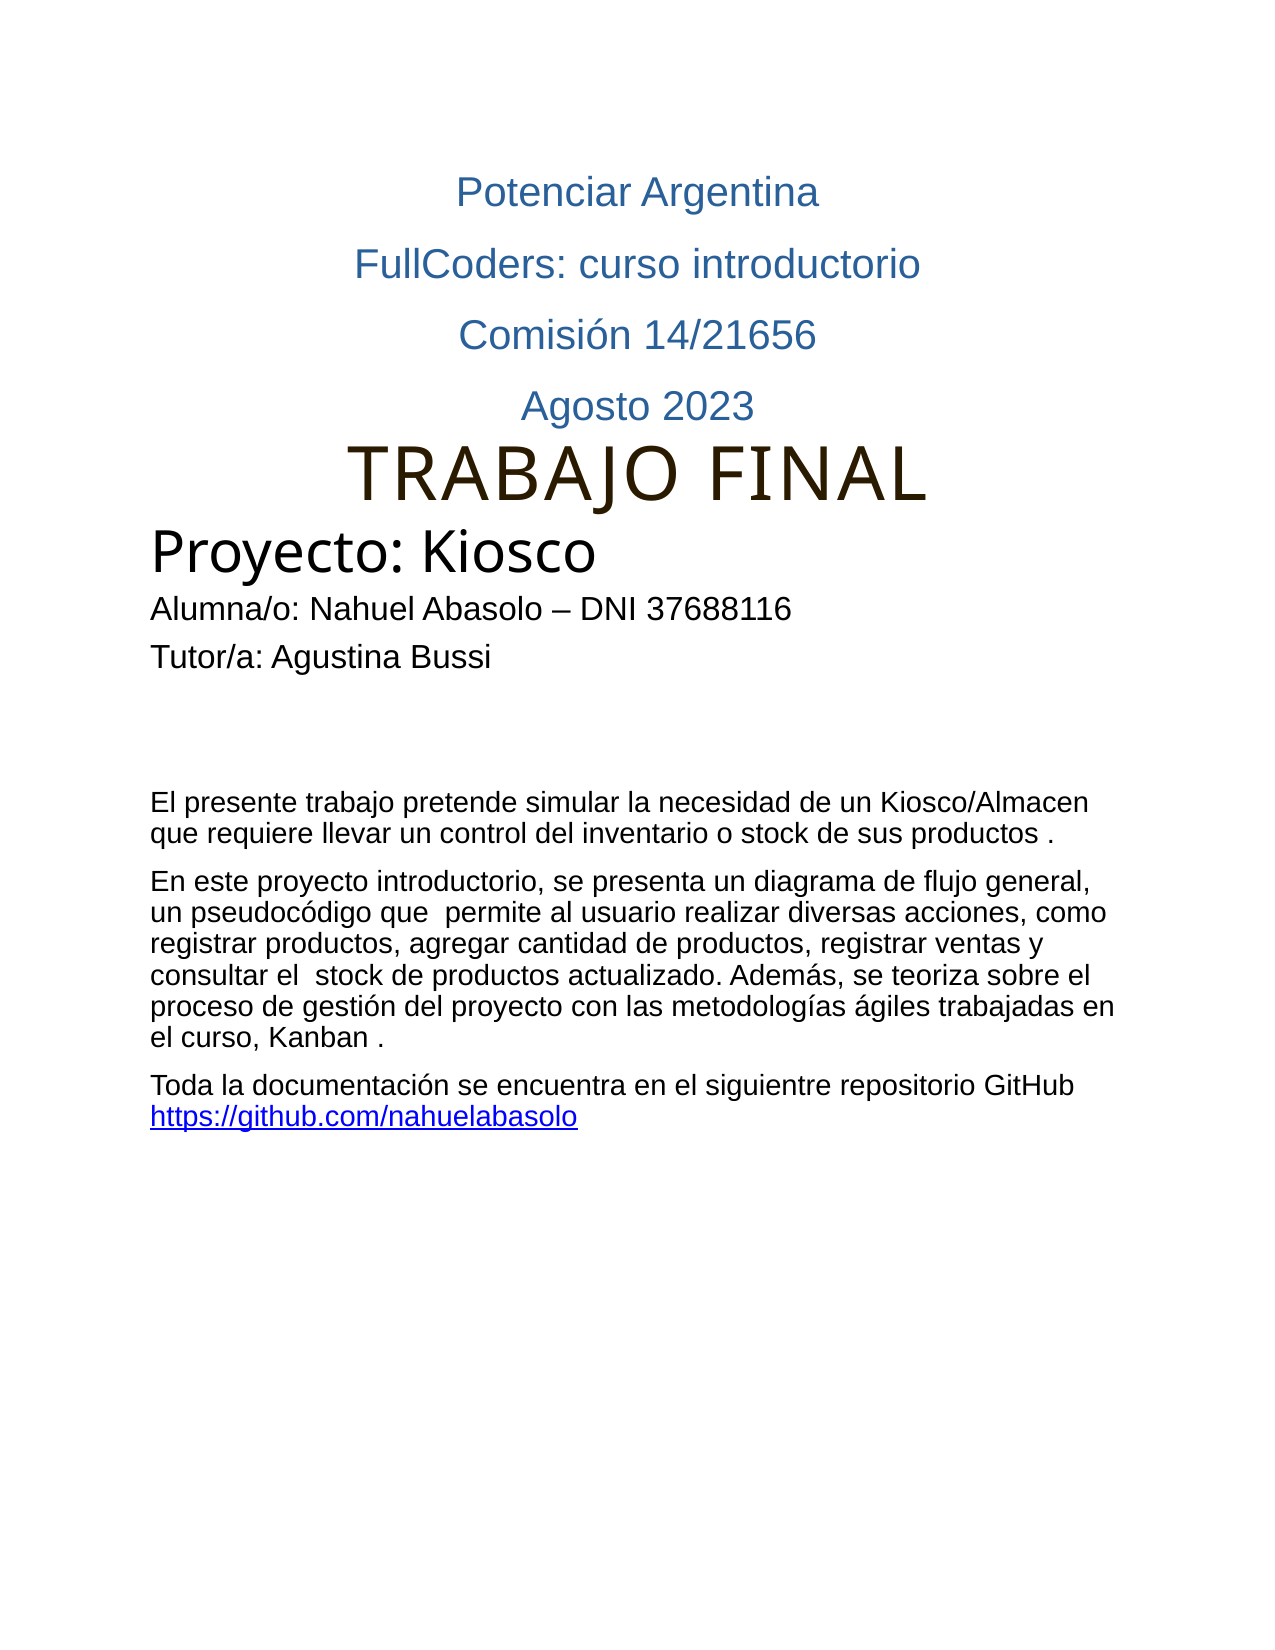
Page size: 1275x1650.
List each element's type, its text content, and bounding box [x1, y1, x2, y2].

text Toda la documentación se encuentra en el siguientre repositorio GitHub https://github.com/nahuelabasolo [150, 1070, 1125, 1133]
text Proyecto: Kiosco [150, 547, 254, 579]
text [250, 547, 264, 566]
text Potenciar Argentina [150, 183, 1125, 213]
text trabajo final [612, 481, 1125, 506]
text El presente trabajo pretende simular la necesidad de un Kiosco/Almacen que requiere llevar un control del inventario o stock de sus productos . [150, 787, 1125, 849]
text Proyecto: Kiosco [257, 547, 1125, 579]
text Tutor/a: Agustina Bussi [150, 643, 1125, 674]
text FullCoders: curso introductorio [150, 254, 1125, 284]
text trabajo final [150, 481, 606, 506]
text Comisión 14/21656 [150, 326, 1125, 355]
text En este proyecto introductorio, se presenta un diagrama de flujo general, un pseudocódigo que permite al usuario realizar diversas acciones, como registrar productos, agregar cantidad de productos, registrar ventas y consultar el stock de productos actualizado. Además, se teoriza sobre el proceso de gestión del proyecto con las metodologías ágiles trabajadas en el curso, Kanban . [150, 866, 1125, 1054]
text Agosto 2023 [150, 397, 1125, 426]
text Alumna/o: Nahuel Abasolo – DNI 37688116 [150, 595, 1125, 627]
